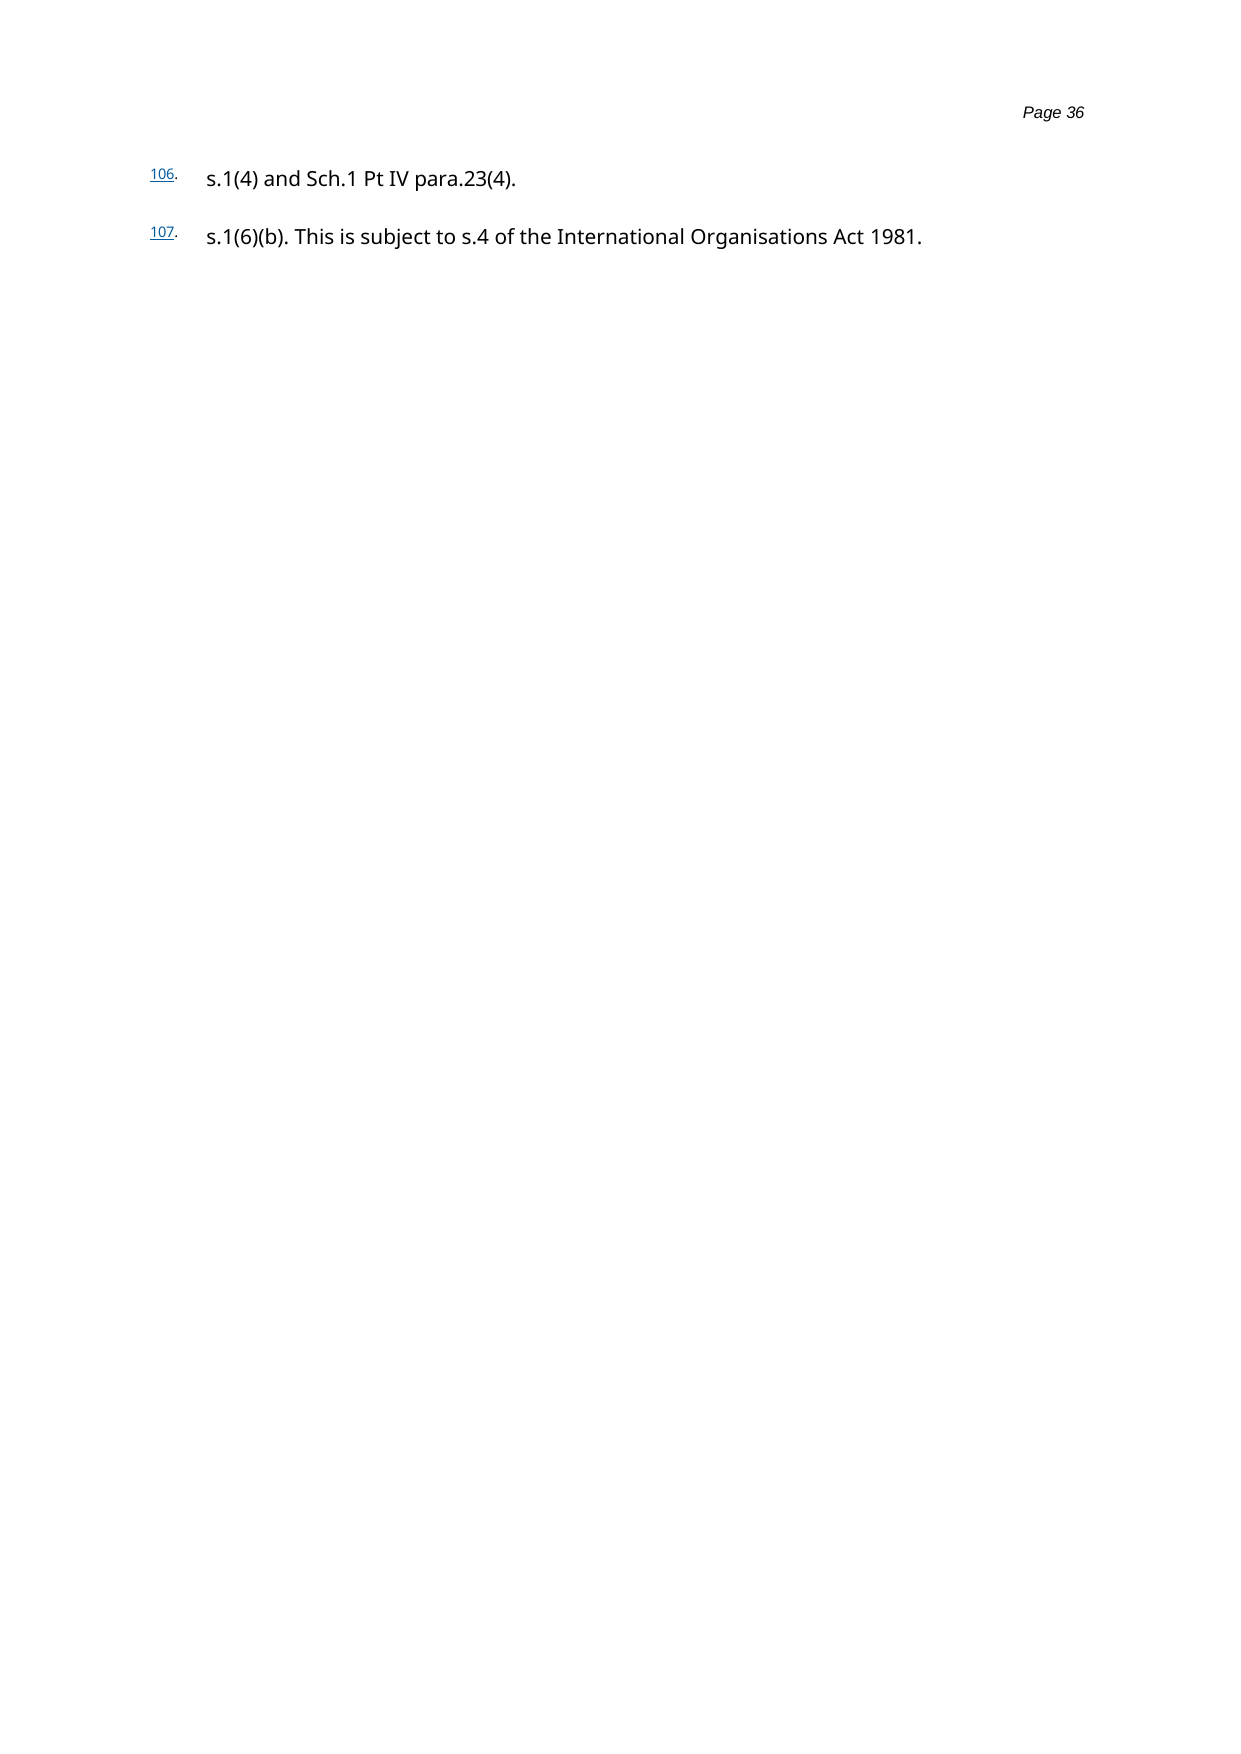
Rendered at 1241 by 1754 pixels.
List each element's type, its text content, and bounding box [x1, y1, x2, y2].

text 107. s.1(6)(b). This is subject to s.4 of the International Organisations Act 1981. [150, 222, 1093, 251]
text 106. s.1(4) and Sch.1 Pt IV para.23(4). [150, 164, 1093, 193]
